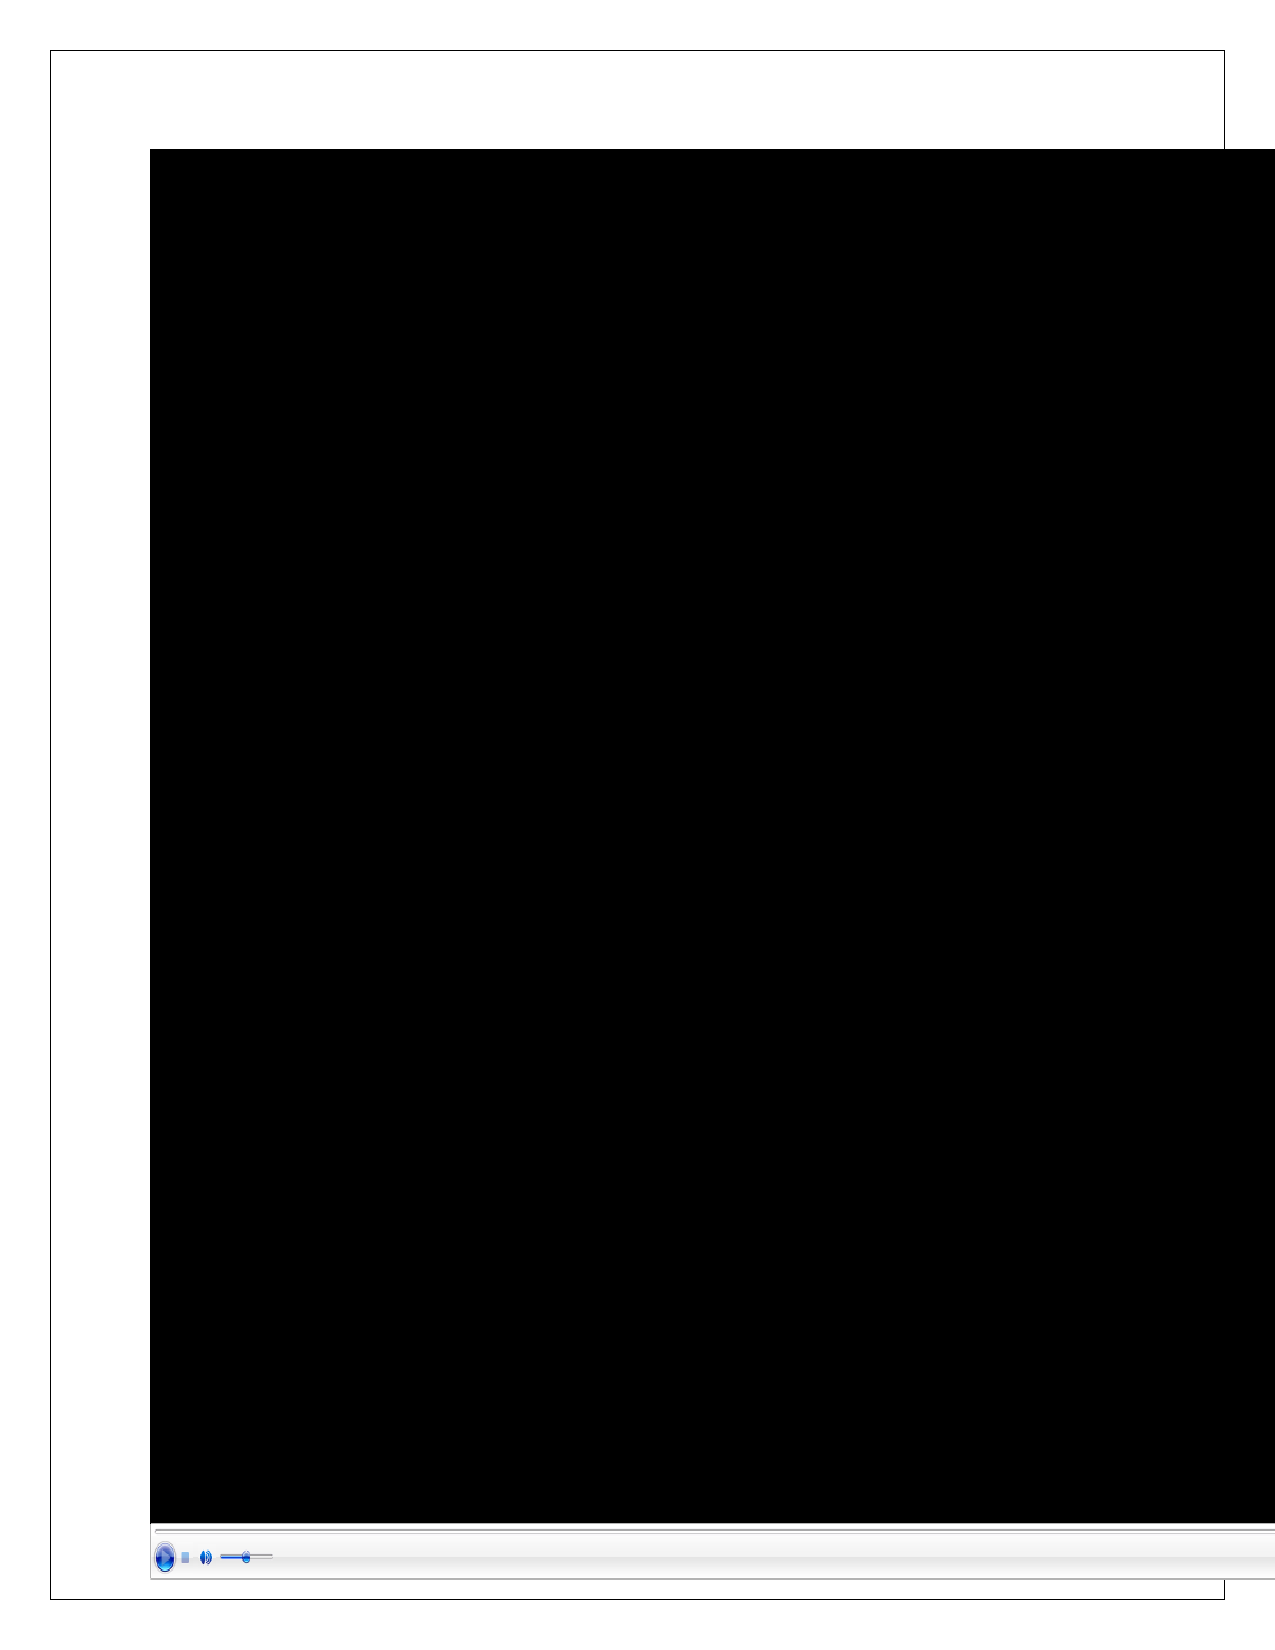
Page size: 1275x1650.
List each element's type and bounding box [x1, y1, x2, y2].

picture [150, 149, 1275, 1580]
